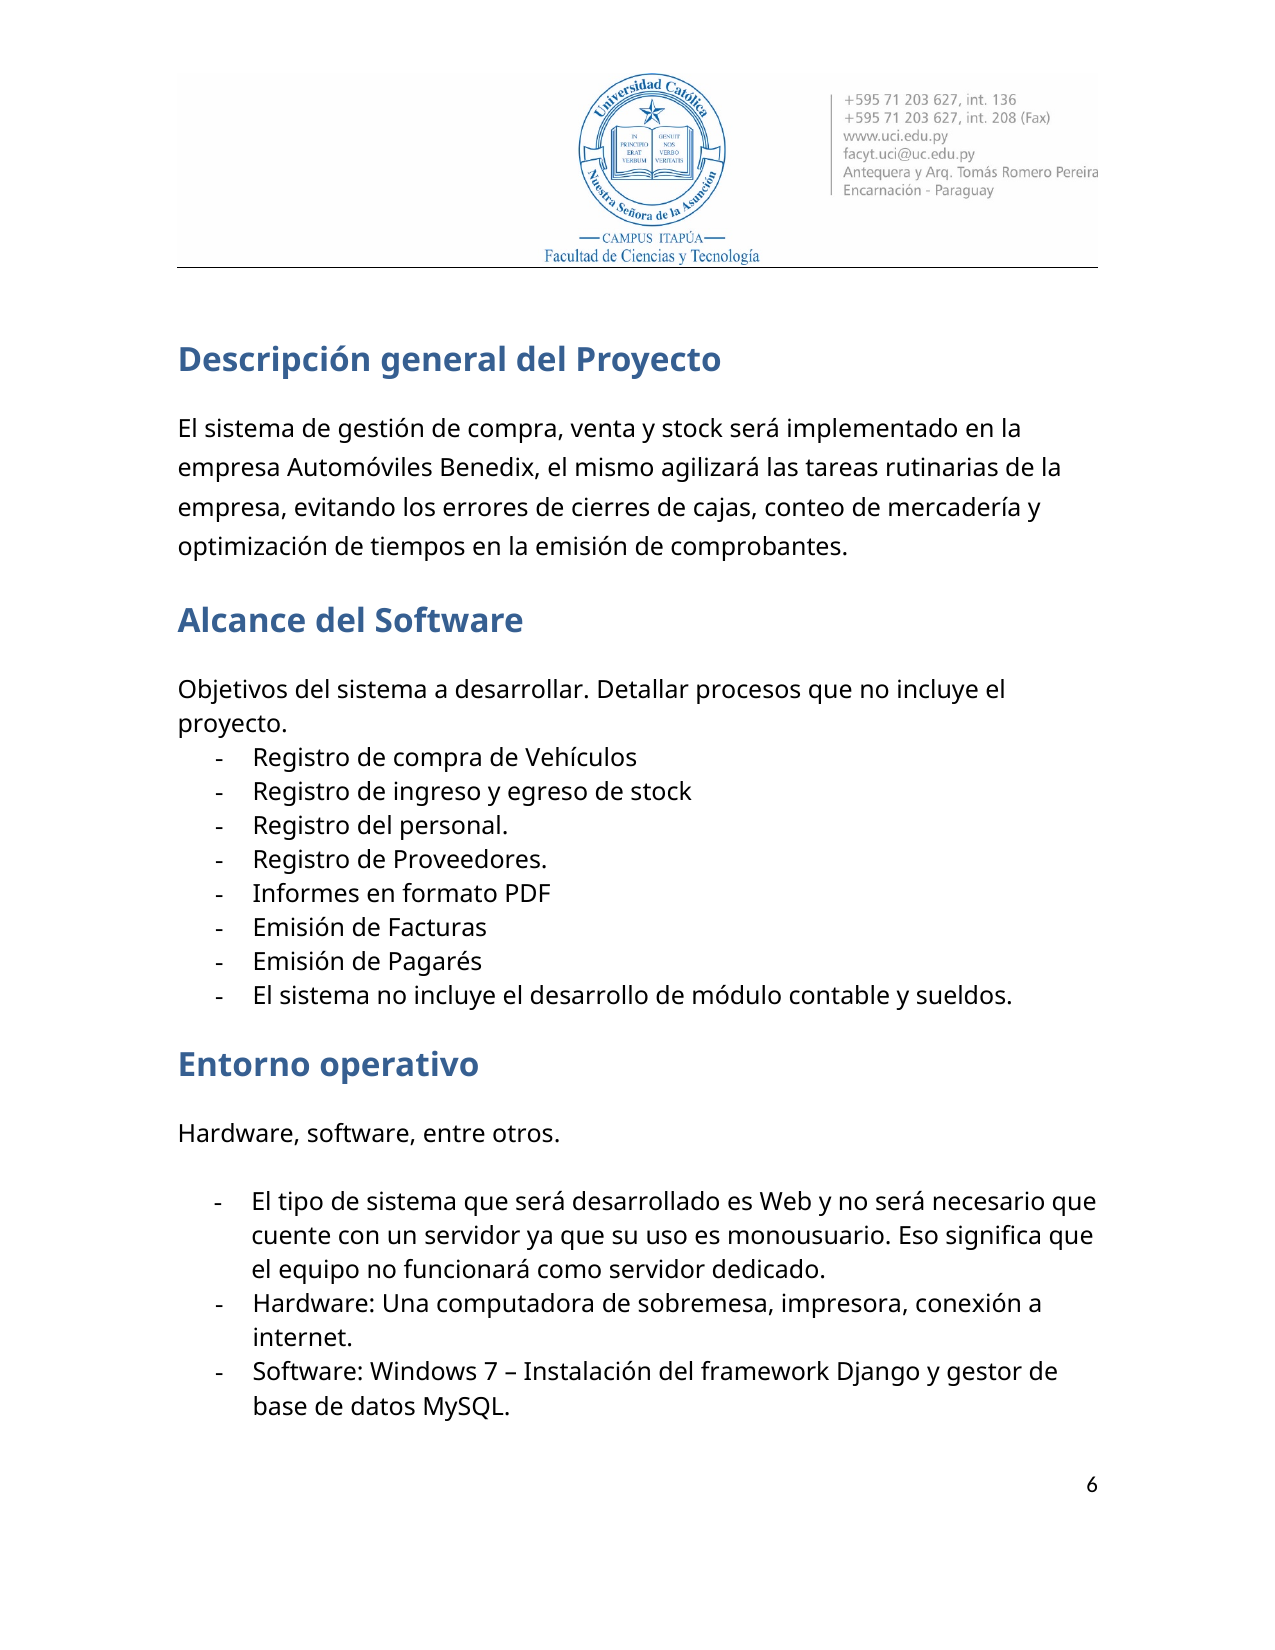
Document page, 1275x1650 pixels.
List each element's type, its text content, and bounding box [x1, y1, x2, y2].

list Registro del personal. [215, 807, 1098, 842]
list El sistema no incluye el desarrollo de módulo contable y sueldos. [215, 978, 1098, 1012]
list Registro de compra de Vehículos [215, 739, 1098, 773]
list Informes en formato PDF [215, 876, 1098, 910]
list El tipo de sistema que será desarrollado es Web y no será necesario que cuente con un servidor ya que su uso es monousuario. Eso significa que el equipo no funcionará como servidor dedicado. [213, 1184, 1098, 1286]
text Hardware, software, entre otros. [177, 1116, 1098, 1150]
list Hardware: Una computadora de sobremesa, impresora, conexión a internet. [215, 1286, 1098, 1354]
list Registro de Proveedores. [215, 842, 1098, 876]
text Objetivos del sistema a desarrollar. Detallar procesos que no incluye el proyecto. [177, 671, 1098, 739]
list Emisión de Pagarés [215, 944, 1098, 978]
subtitle Descripción general del Proyecto [177, 336, 1098, 382]
list Software: Windows 7 – Instalación del framework Django y gestor de base de datos MySQL. [215, 1354, 1098, 1422]
picture [177, 73, 1098, 265]
subtitle Entorno operativo [177, 1041, 1098, 1086]
subtitle Alcance del Software [177, 597, 1098, 642]
list Registro de ingreso y egreso de stock [215, 773, 1098, 807]
list Emisión de Facturas [215, 910, 1098, 944]
